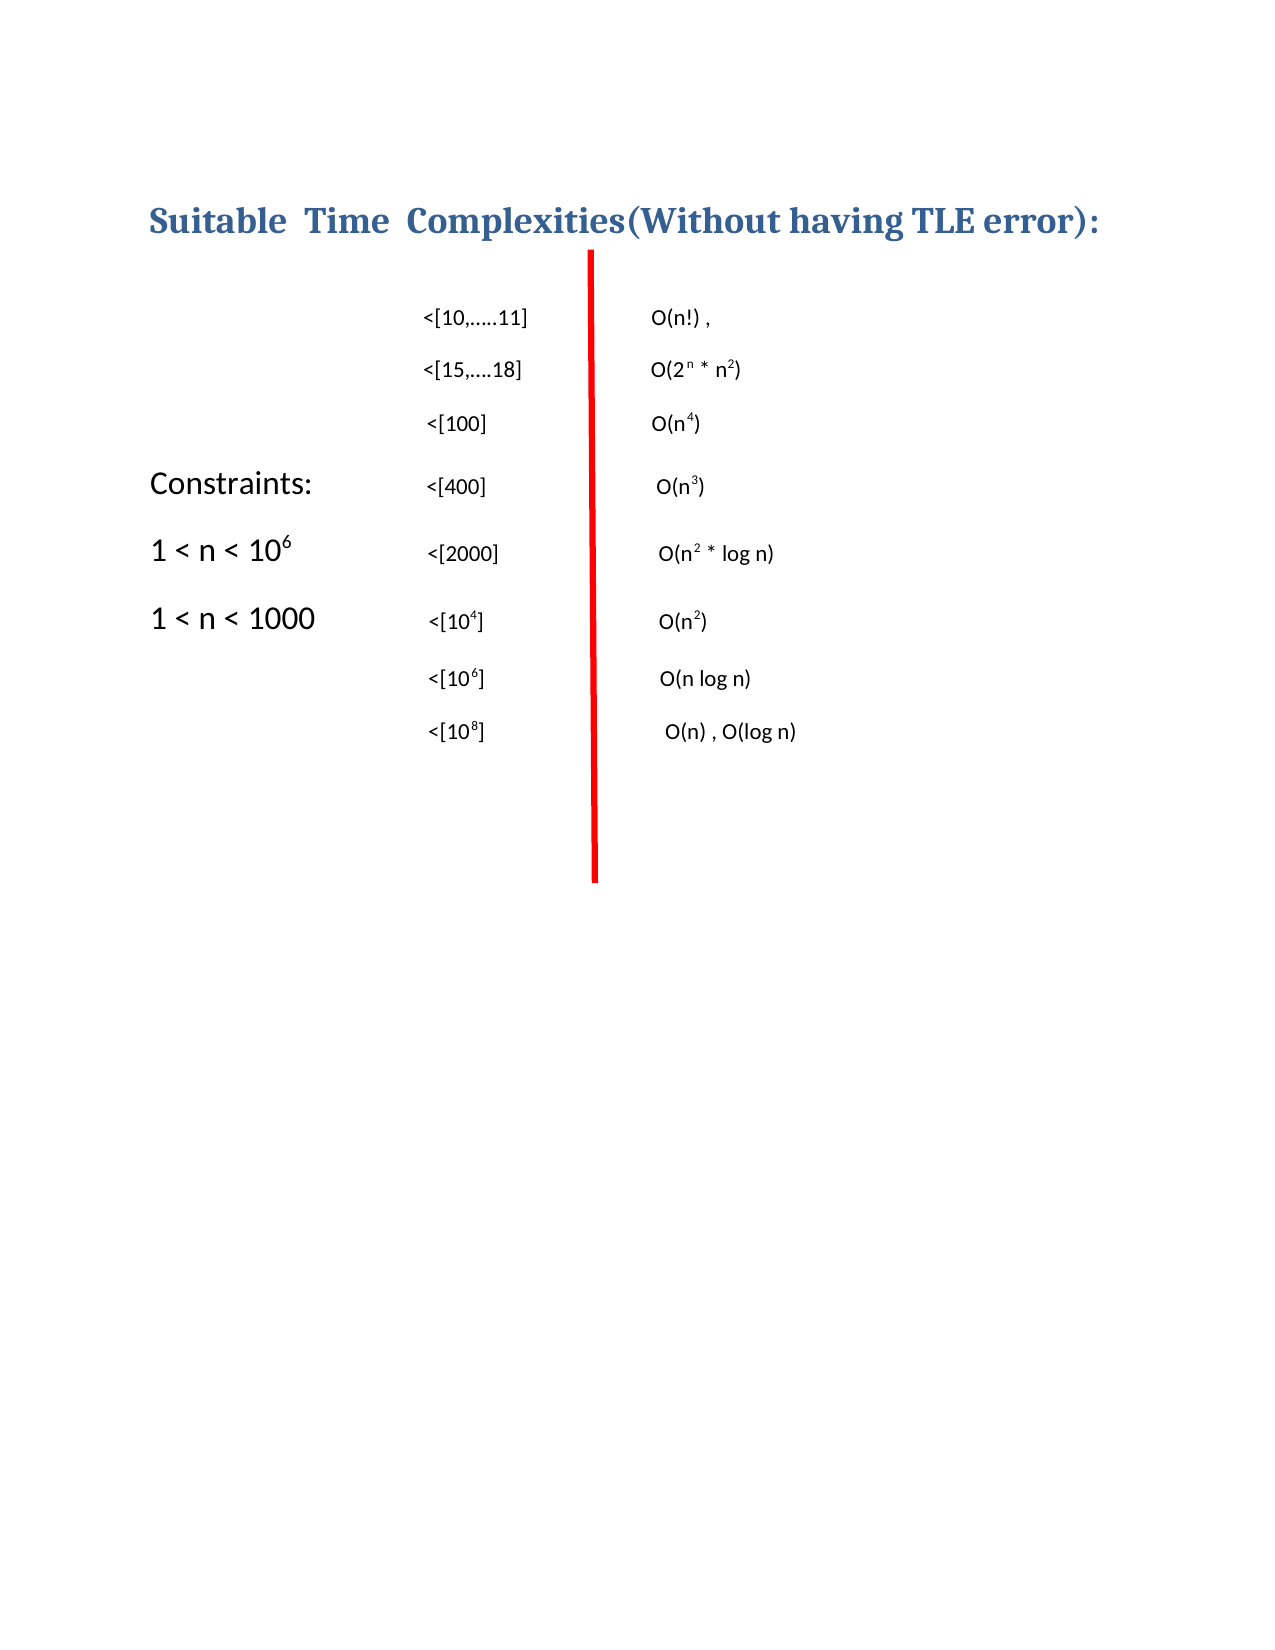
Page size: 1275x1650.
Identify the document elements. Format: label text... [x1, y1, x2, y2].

text <[100] O(n4) [595, 409, 1125, 437]
text <[10,…..11] O(n!) , [150, 303, 588, 331]
text <[106] O(n log n) [597, 664, 1125, 692]
text <[100] O(n4) [150, 409, 588, 437]
text 1 < n < 106 <[2000] O(n2 * log n) [150, 529, 589, 570]
text 1 < n < 1000 <[104] O(n2) [597, 597, 1125, 638]
subtitle Suitable Time Complexities(Without having TLE error): [150, 200, 1125, 243]
text <[15,….18] O(2n * n2) [595, 356, 1125, 384]
text <[10,…..11] O(n!) , [595, 303, 1125, 331]
text Constraints: <[400] O(n3) [596, 462, 1125, 502]
text <[15,….18] O(2n * n2) [150, 356, 588, 384]
text Constraints: <[400] O(n3) [150, 462, 589, 502]
text 1 < n < 106 <[2000] O(n2 * log n) [596, 529, 1125, 570]
text <[108] O(n) , O(log n) [597, 717, 1125, 746]
text 1 < n < 1000 <[104] O(n2) [150, 597, 590, 638]
text <[108] O(n) , O(log n) [150, 717, 590, 746]
text <[106] O(n log n) [150, 664, 590, 692]
